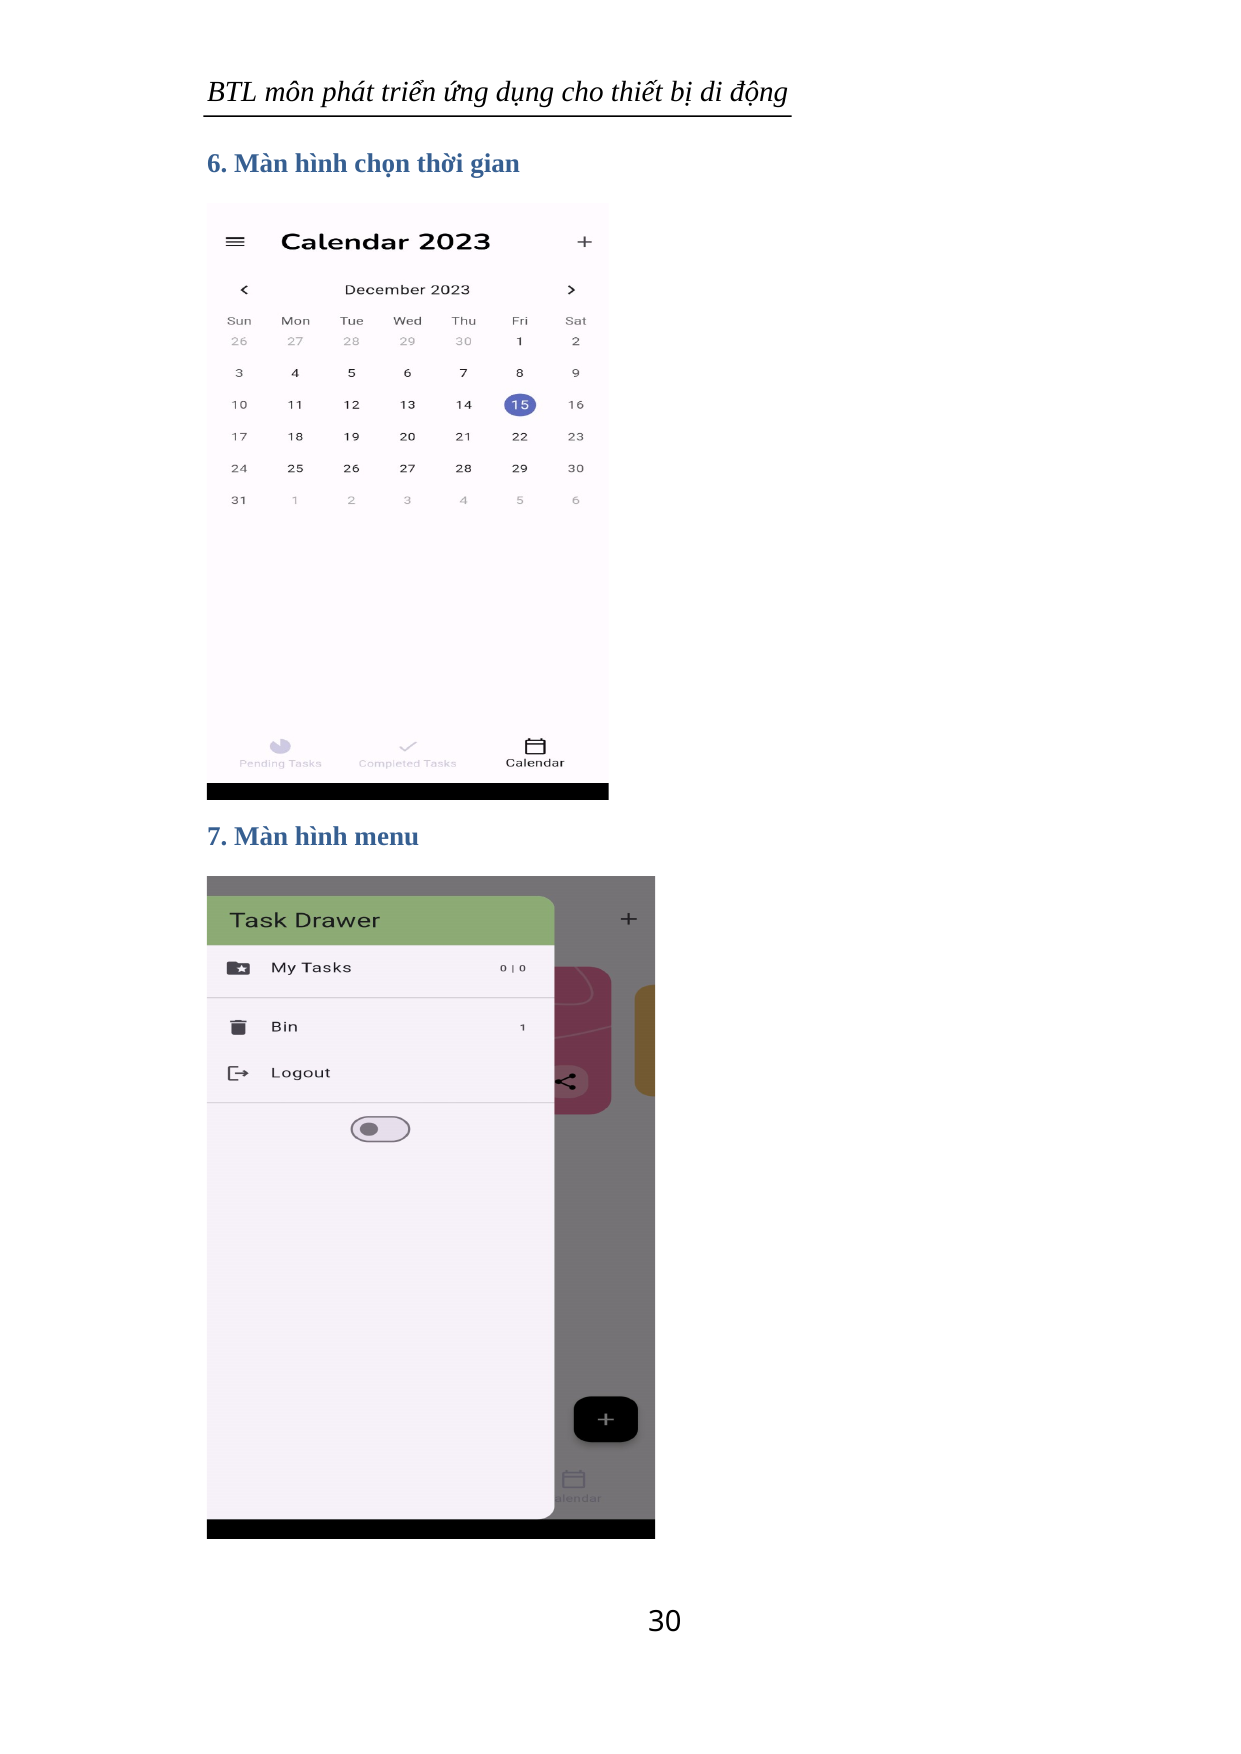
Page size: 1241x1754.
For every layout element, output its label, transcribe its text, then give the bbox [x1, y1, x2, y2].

subtitle 6. Màn hình chọn thời gian [207, 147, 1122, 178]
picture [206, 203, 609, 800]
picture [206, 876, 656, 1539]
subtitle 7. Màn hình menu [207, 820, 1122, 851]
